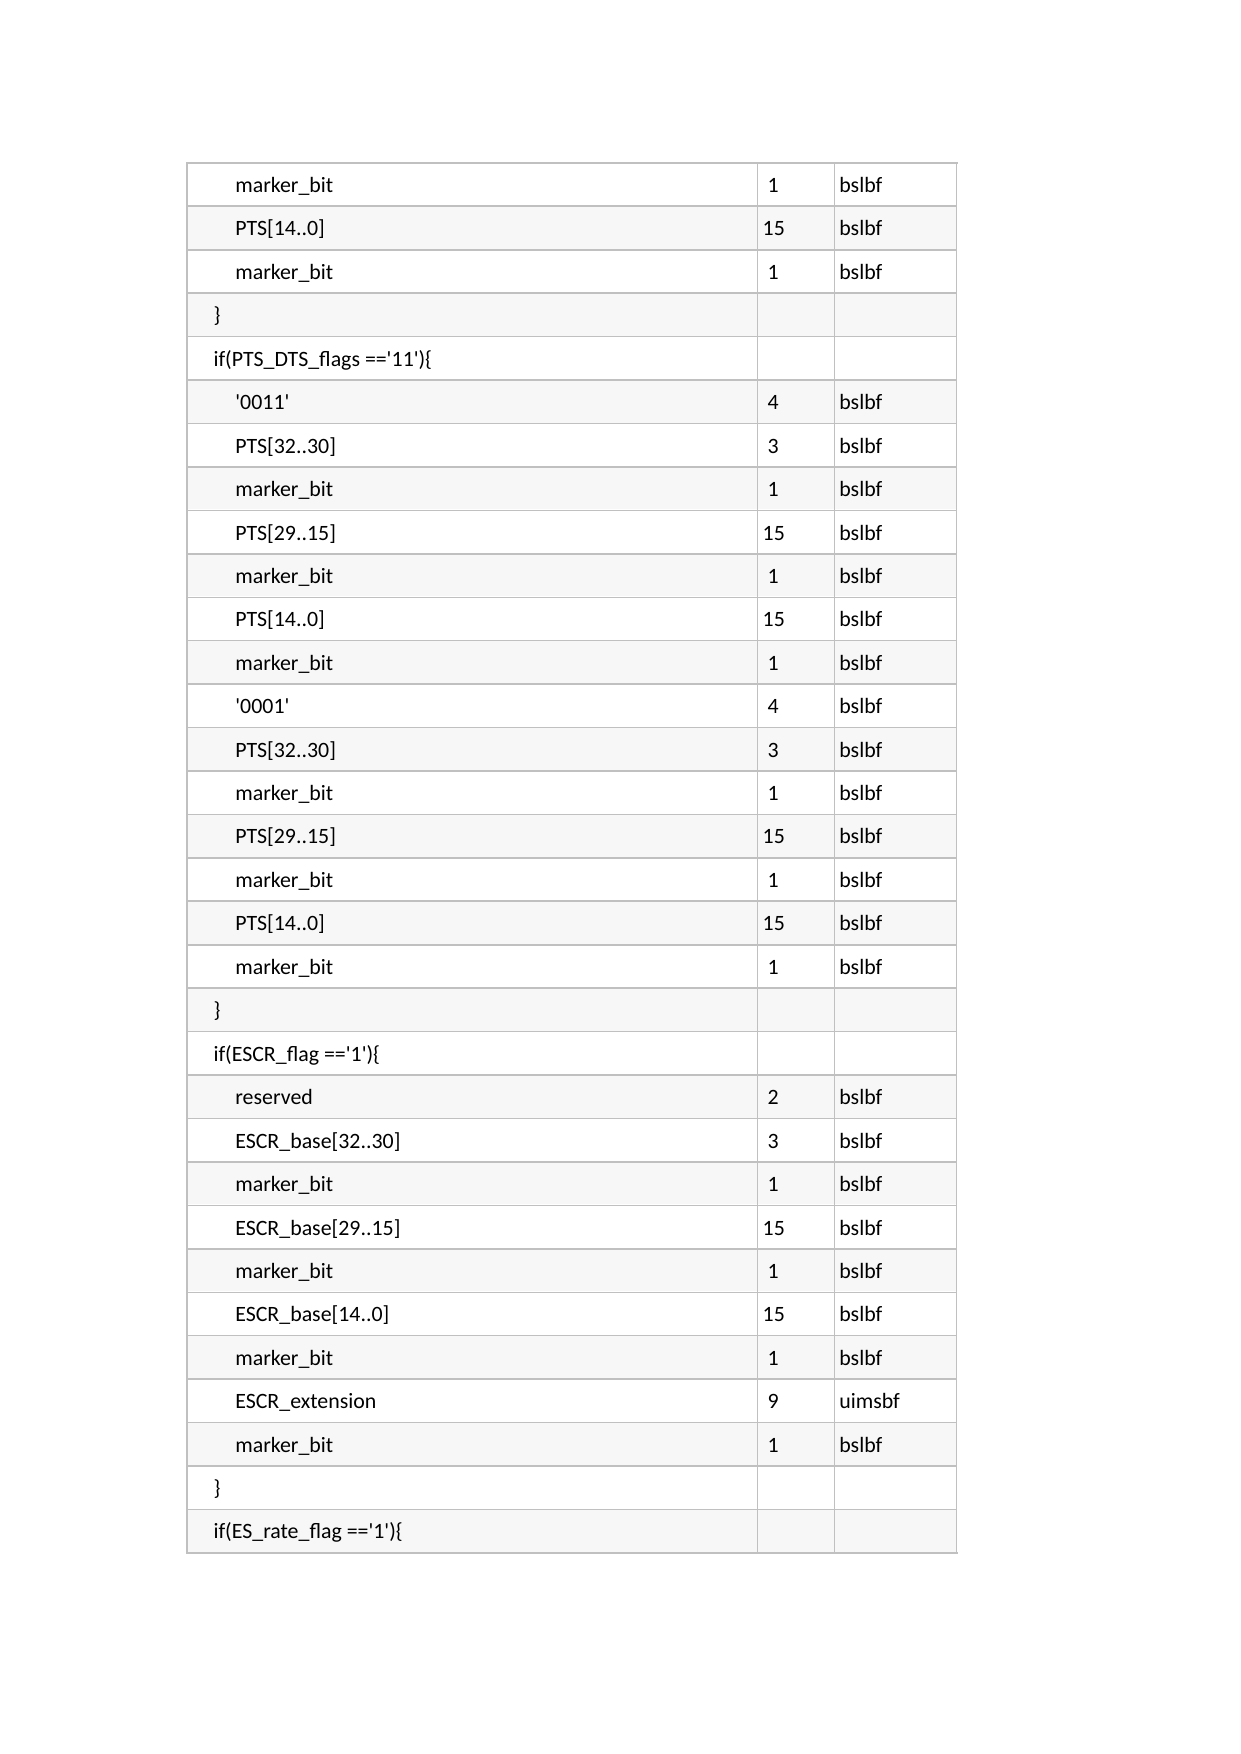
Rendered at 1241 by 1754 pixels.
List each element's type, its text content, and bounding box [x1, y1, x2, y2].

table_cell PTS[29..15] [188, 511, 757, 553]
table_cell [758, 1510, 834, 1552]
table_cell 1 [758, 164, 834, 205]
table_cell 15 [758, 1206, 834, 1248]
table_cell marker_bit [188, 1250, 757, 1291]
table_cell 9 [758, 1380, 834, 1422]
table_cell [835, 989, 956, 1031]
table_cell 15 [758, 598, 834, 640]
table_cell 1 [758, 251, 834, 292]
table_cell marker_bit [188, 641, 757, 683]
table_cell ESCR_base[32..30] [188, 1119, 757, 1161]
table_cell bslbf [835, 251, 956, 292]
table_cell 1 [758, 946, 834, 987]
table_cell 15 [758, 207, 834, 249]
table_cell [758, 294, 834, 336]
table_cell marker_bit [188, 251, 757, 292]
table_cell bslbf [835, 1250, 956, 1291]
table_cell 1 [758, 1163, 834, 1204]
table_cell [758, 1467, 834, 1508]
table_cell 3 [758, 728, 834, 770]
table_cell ESCR_extension [188, 1380, 757, 1422]
table_cell [835, 337, 956, 379]
table_cell bslbf [835, 511, 956, 553]
table_cell '0011' [188, 381, 757, 423]
table_cell PTS[14..0] [188, 598, 757, 640]
table_cell bslbf [835, 1206, 956, 1248]
table_cell bslbf [835, 1423, 956, 1465]
table_cell bslbf [835, 381, 956, 423]
table_cell marker_bit [188, 1423, 757, 1465]
table_cell bslbf [835, 555, 956, 596]
table_cell bslbf [835, 685, 956, 727]
table_cell 3 [758, 424, 834, 466]
table_cell if(PTS_DTS_flags =='11'){ [188, 337, 757, 379]
table_cell PTS[32..30] [188, 728, 757, 770]
table_cell [835, 1510, 956, 1552]
table_cell 2 [758, 1076, 834, 1118]
table_cell } [188, 989, 757, 1031]
table_cell 1 [758, 555, 834, 596]
table_cell marker_bit [188, 468, 757, 509]
table_cell if(ESCR_flag =='1'){ [188, 1032, 757, 1074]
table_cell 1 [758, 641, 834, 683]
table_cell if(ES_rate_flag =='1'){ [188, 1510, 757, 1552]
table_cell [758, 989, 834, 1031]
table_cell 1 [758, 859, 834, 900]
table_cell bslbf [835, 207, 956, 249]
table_cell bslbf [835, 946, 956, 987]
table_cell ESCR_base[29..15] [188, 1206, 757, 1248]
table_cell '0001' [188, 685, 757, 727]
table_cell 15 [758, 511, 834, 553]
table_cell marker_bit [188, 1163, 757, 1204]
table_cell bslbf [835, 1336, 956, 1378]
table_cell marker_bit [188, 555, 757, 596]
table_cell bslbf [835, 164, 956, 205]
table_cell ESCR_base[14..0] [188, 1293, 757, 1335]
table_cell bslbf [835, 598, 956, 640]
table_cell 1 [758, 772, 834, 813]
table_cell PTS[29..15] [188, 815, 757, 857]
table_cell marker_bit [188, 1336, 757, 1378]
table_cell 15 [758, 902, 834, 944]
table_cell [758, 337, 834, 379]
table_cell bslbf [835, 1076, 956, 1118]
table_cell bslbf [835, 728, 956, 770]
table_cell 1 [758, 468, 834, 509]
table_cell 15 [758, 1293, 834, 1335]
table_cell 1 [758, 1336, 834, 1378]
table_cell PTS[14..0] [188, 902, 757, 944]
table_cell marker_bit [188, 946, 757, 987]
table_cell 1 [758, 1423, 834, 1465]
table_cell bslbf [835, 772, 956, 813]
table_cell bslbf [835, 1293, 956, 1335]
table_cell [835, 1467, 956, 1508]
table_cell 4 [758, 381, 834, 423]
table_cell PTS[14..0] [188, 207, 757, 249]
table_cell bslbf [835, 815, 956, 857]
table_cell bslbf [835, 859, 956, 900]
table_cell bslbf [835, 902, 956, 944]
table_cell uimsbf [835, 1380, 956, 1422]
table_cell bslbf [835, 1119, 956, 1161]
table_cell marker_bit [188, 164, 757, 205]
table_cell } [188, 1467, 757, 1508]
table_cell 4 [758, 685, 834, 727]
table_cell 1 [758, 1250, 834, 1291]
table_cell [758, 1032, 834, 1074]
table_cell bslbf [835, 641, 956, 683]
table_cell [835, 294, 956, 336]
table_cell [835, 1032, 956, 1074]
table_cell PTS[32..30] [188, 424, 757, 466]
table_cell marker_bit [188, 859, 757, 900]
table_cell reserved [188, 1076, 757, 1118]
table_cell 15 [758, 815, 834, 857]
table_cell 3 [758, 1119, 834, 1161]
table_cell bslbf [835, 468, 956, 509]
table_cell } [188, 294, 757, 336]
table_cell bslbf [835, 1163, 956, 1204]
table_cell bslbf [835, 424, 956, 466]
table_cell marker_bit [188, 772, 757, 813]
